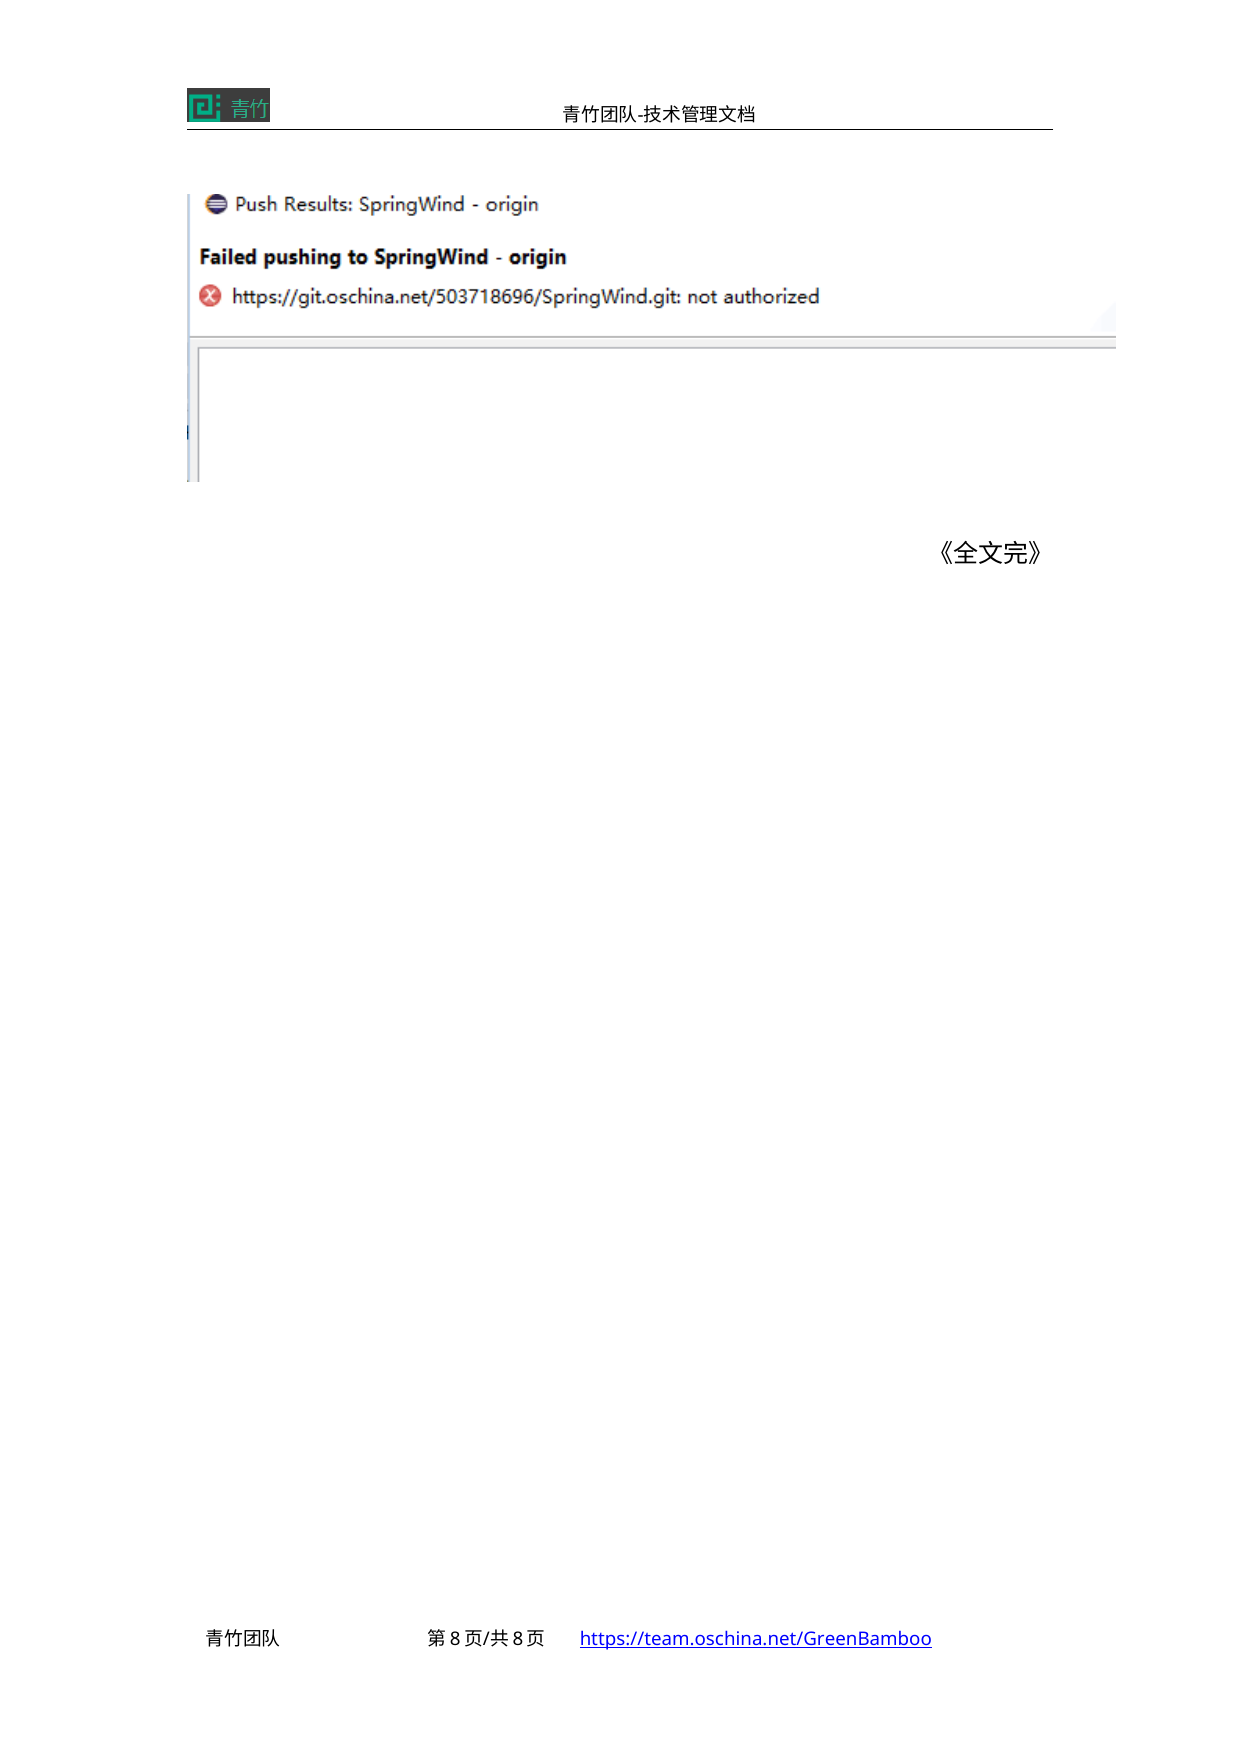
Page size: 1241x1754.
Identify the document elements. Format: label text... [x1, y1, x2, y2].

text 《全文完》 [187, 519, 1053, 584]
picture [187, 194, 1116, 482]
picture [187, 88, 270, 122]
